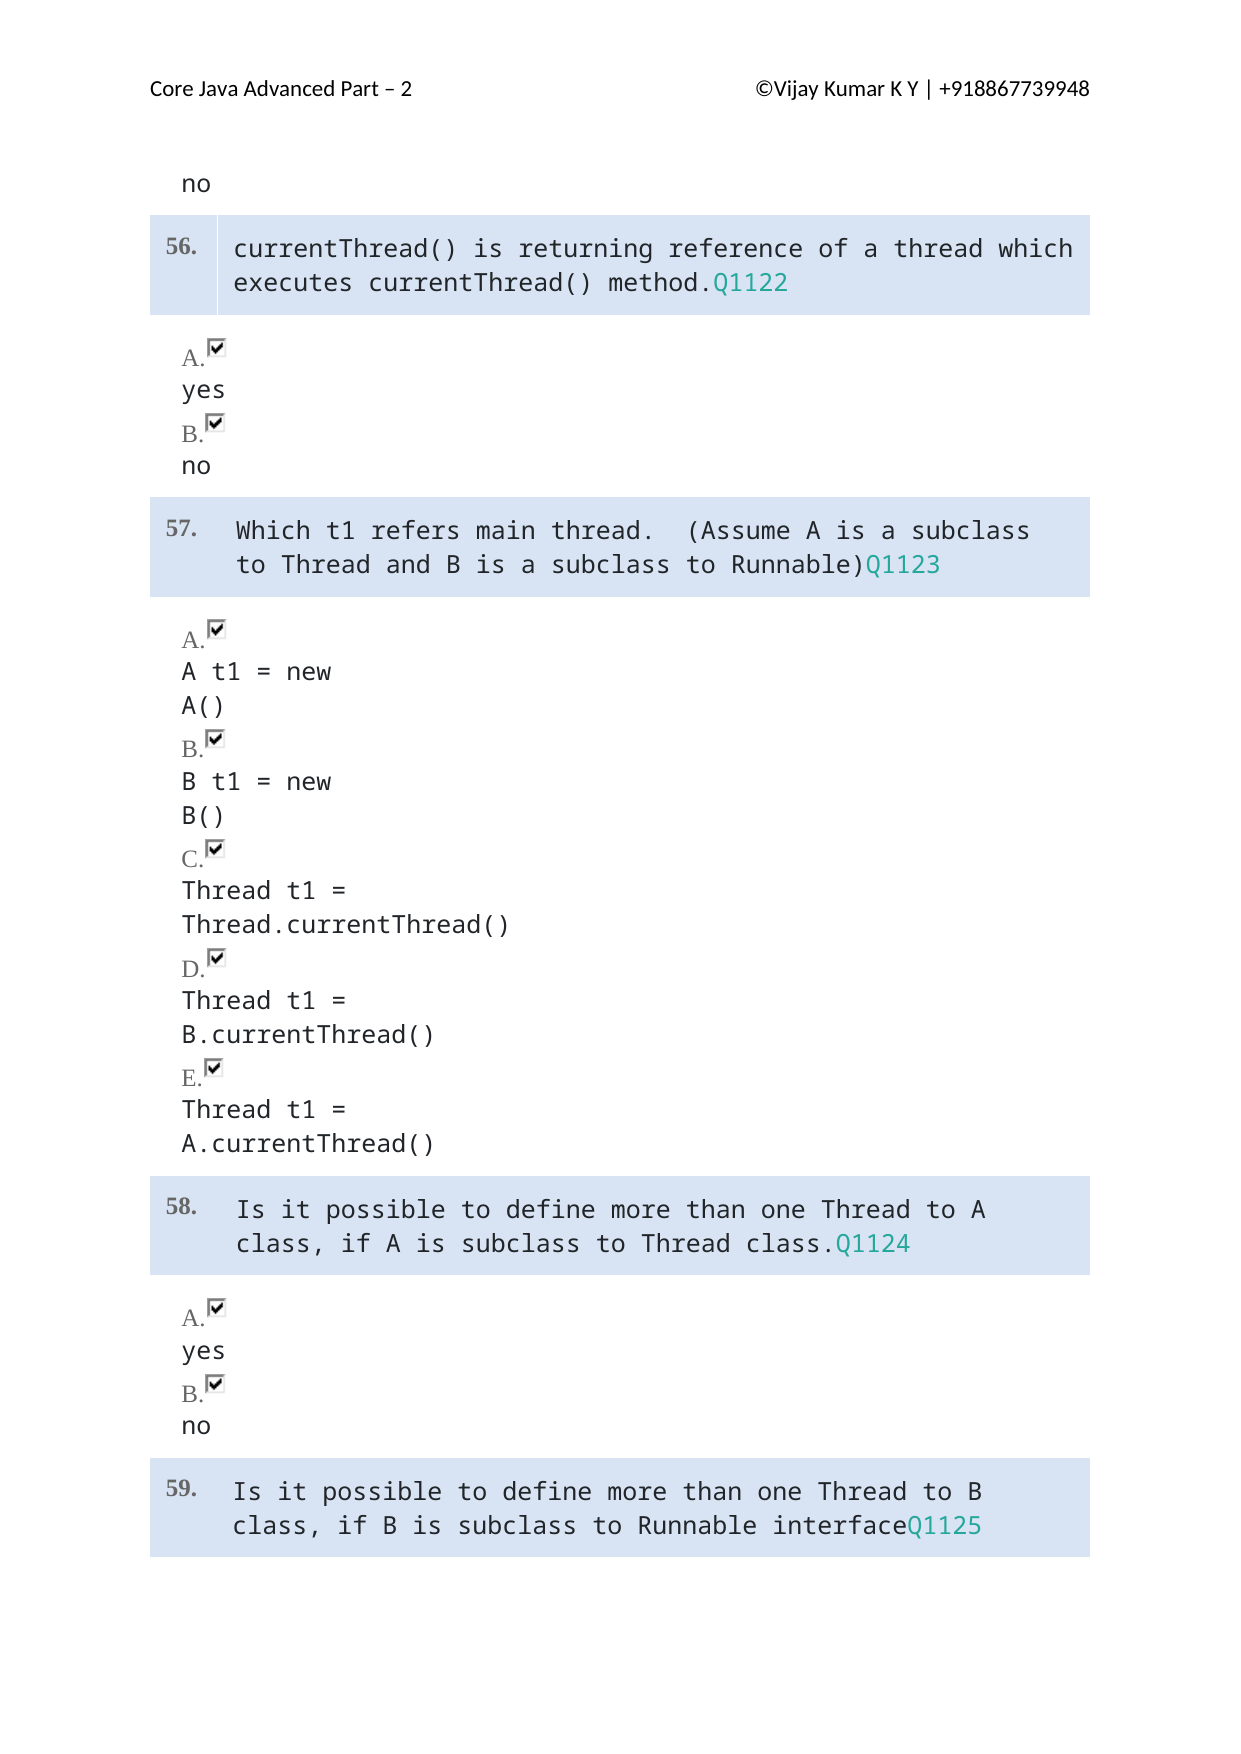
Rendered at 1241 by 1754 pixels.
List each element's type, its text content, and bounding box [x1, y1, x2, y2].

table_cell Is it possible to define more than one Thread to A class, if A is subclass to Thread class.Q1124 [220, 1176, 1090, 1275]
table_cell [150, 315, 1090, 497]
table_cell [150, 150, 1090, 215]
table_cell [150, 1275, 1090, 1458]
table_cell 56. [150, 215, 217, 315]
table_header Which t1 refers main thread. (Assume A is a subclass to Thread and B is a subclass to Runnable)Q1123 [220, 497, 1090, 597]
table_cell 58. [150, 1176, 220, 1275]
table_cell [150, 597, 1090, 1176]
table_header 57. [150, 497, 220, 597]
table_cell currentThread() is returning reference of a thread which executes currentThread() method.Q1122 [218, 215, 1090, 315]
table_header 59. [150, 1458, 216, 1557]
table_header Is it possible to define more than one Thread to B class, if B is subclass to Runnable interfaceQ1125 [216, 1458, 1090, 1557]
